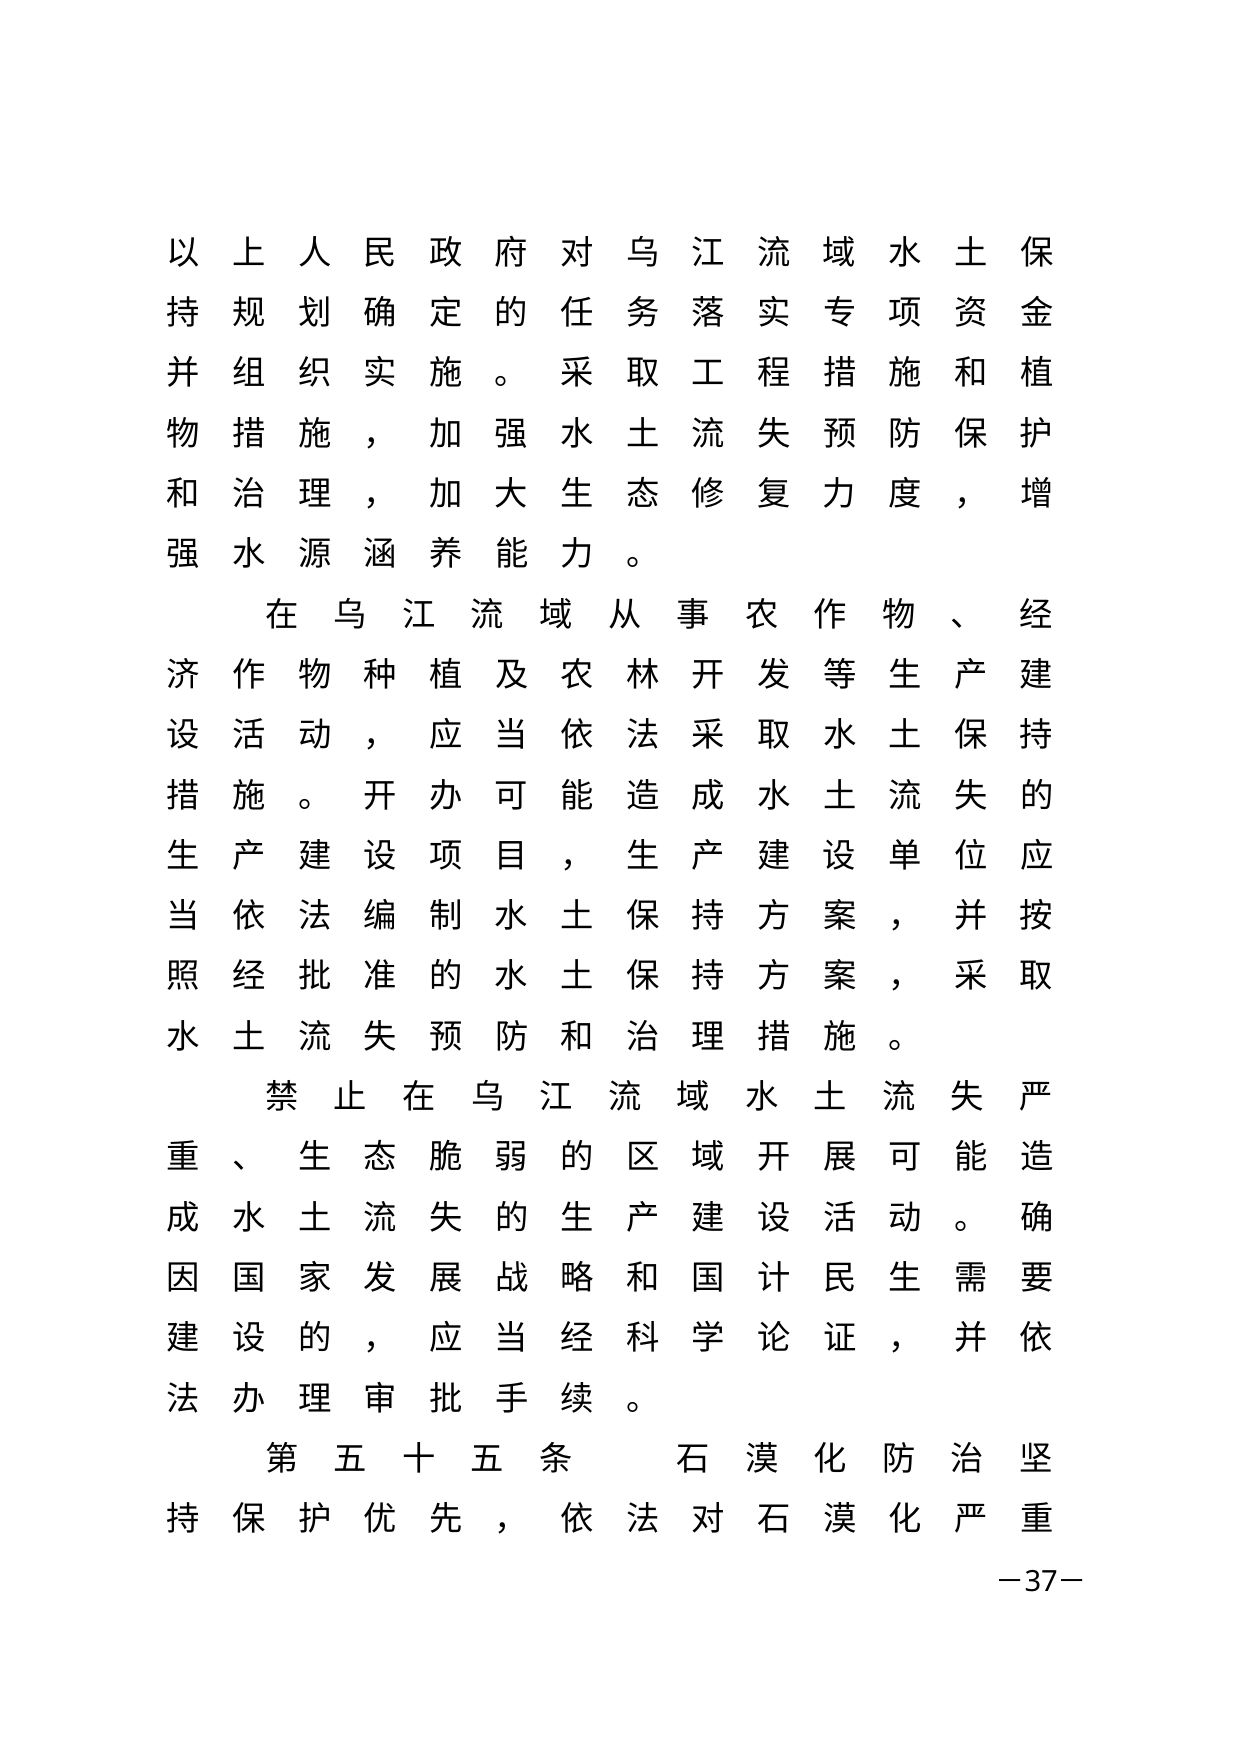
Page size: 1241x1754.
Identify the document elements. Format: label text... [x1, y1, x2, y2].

text 在乌江流域从事农作物、经济作物种植及农林开发等生产建设活动，应当依法采取水土保持措施。开办可能造成水土流失的生产建设项目，生产建设单位应当依法编制水土保持方案，并按照经批准的水土保持方案，采取水土流失预防和治理措施。 [167, 581, 1085, 1064]
text 第五十四条 乌江流域县级以上人民政府对乌江流域水土保持规划确定的任务落实专项资金并组织实施。采取工程措施和植物措施，加强水土流失预防保护和治理，加大生态修复力度，增强水源涵养能力。 [167, 219, 1085, 581]
text 禁止在乌江流域水土流失严重、生态脆弱的区域开展可能造成水土流失的生产建设活动。确因国家发展战略和国计民生需要建设的，应当经科学论证，并依法办理审批手续。 [167, 1064, 1085, 1426]
text 第五十五条 石漠化防治坚持保护优先，依法对石漠化严重区域及现有林草植被实行严格保护。 [167, 1426, 1085, 1546]
